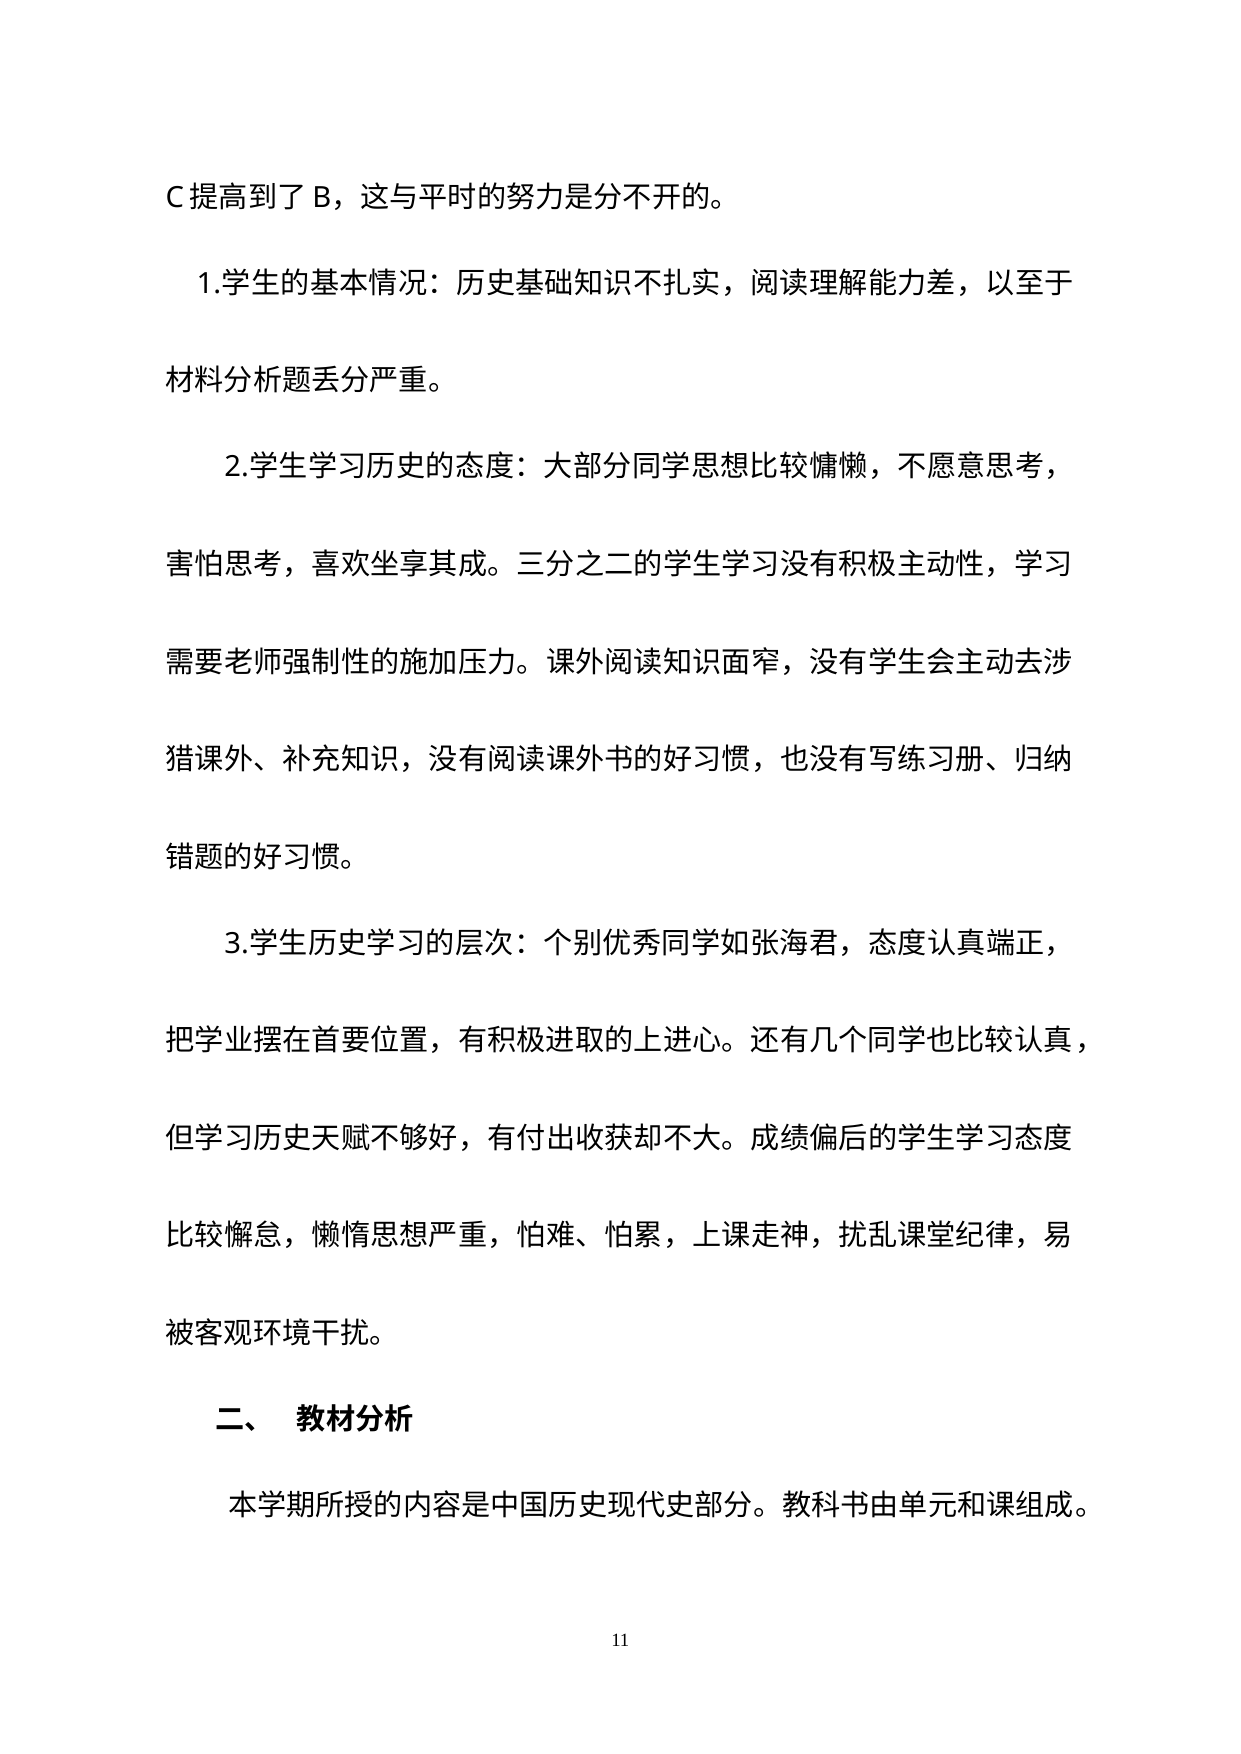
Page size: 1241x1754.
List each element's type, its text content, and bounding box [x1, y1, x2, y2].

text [165, 1470, 1075, 1535]
text 3.学生历史学习的层次：个别优秀同学如张海君，态度认真端正，把学业摆在首要位置，有积极进取的上进心。还有几个同学也比较认真，但学习历史天赋不够好，有付出收获却不大。成绩偏后的学生学习态度比较懈怠，懒惰思想严重，怕难、怕累，上课走神，扰乱课堂纪律，易被客观环境干扰。 [165, 908, 1075, 1363]
list 教材分析 [215, 1384, 1075, 1449]
text 2.学生学习历史的态度：大部分同学思想比较慵懒，不愿意思考，害怕思考，喜欢坐享其成。三分之二的学生学习没有积极主动性，学习需要老师强制性的施加压力。课外阅读知识面窄，没有学生会主动去涉猎课外、补充知识，没有阅读课外书的好习惯，也没有写练习册、归纳错题的好习惯。 [165, 432, 1075, 887]
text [165, 162, 1075, 227]
text 1.学生的基本情况：历史基础知识不扎实，阅读理解能力差，以至于材料分析题丢分严重。 [165, 248, 1075, 411]
